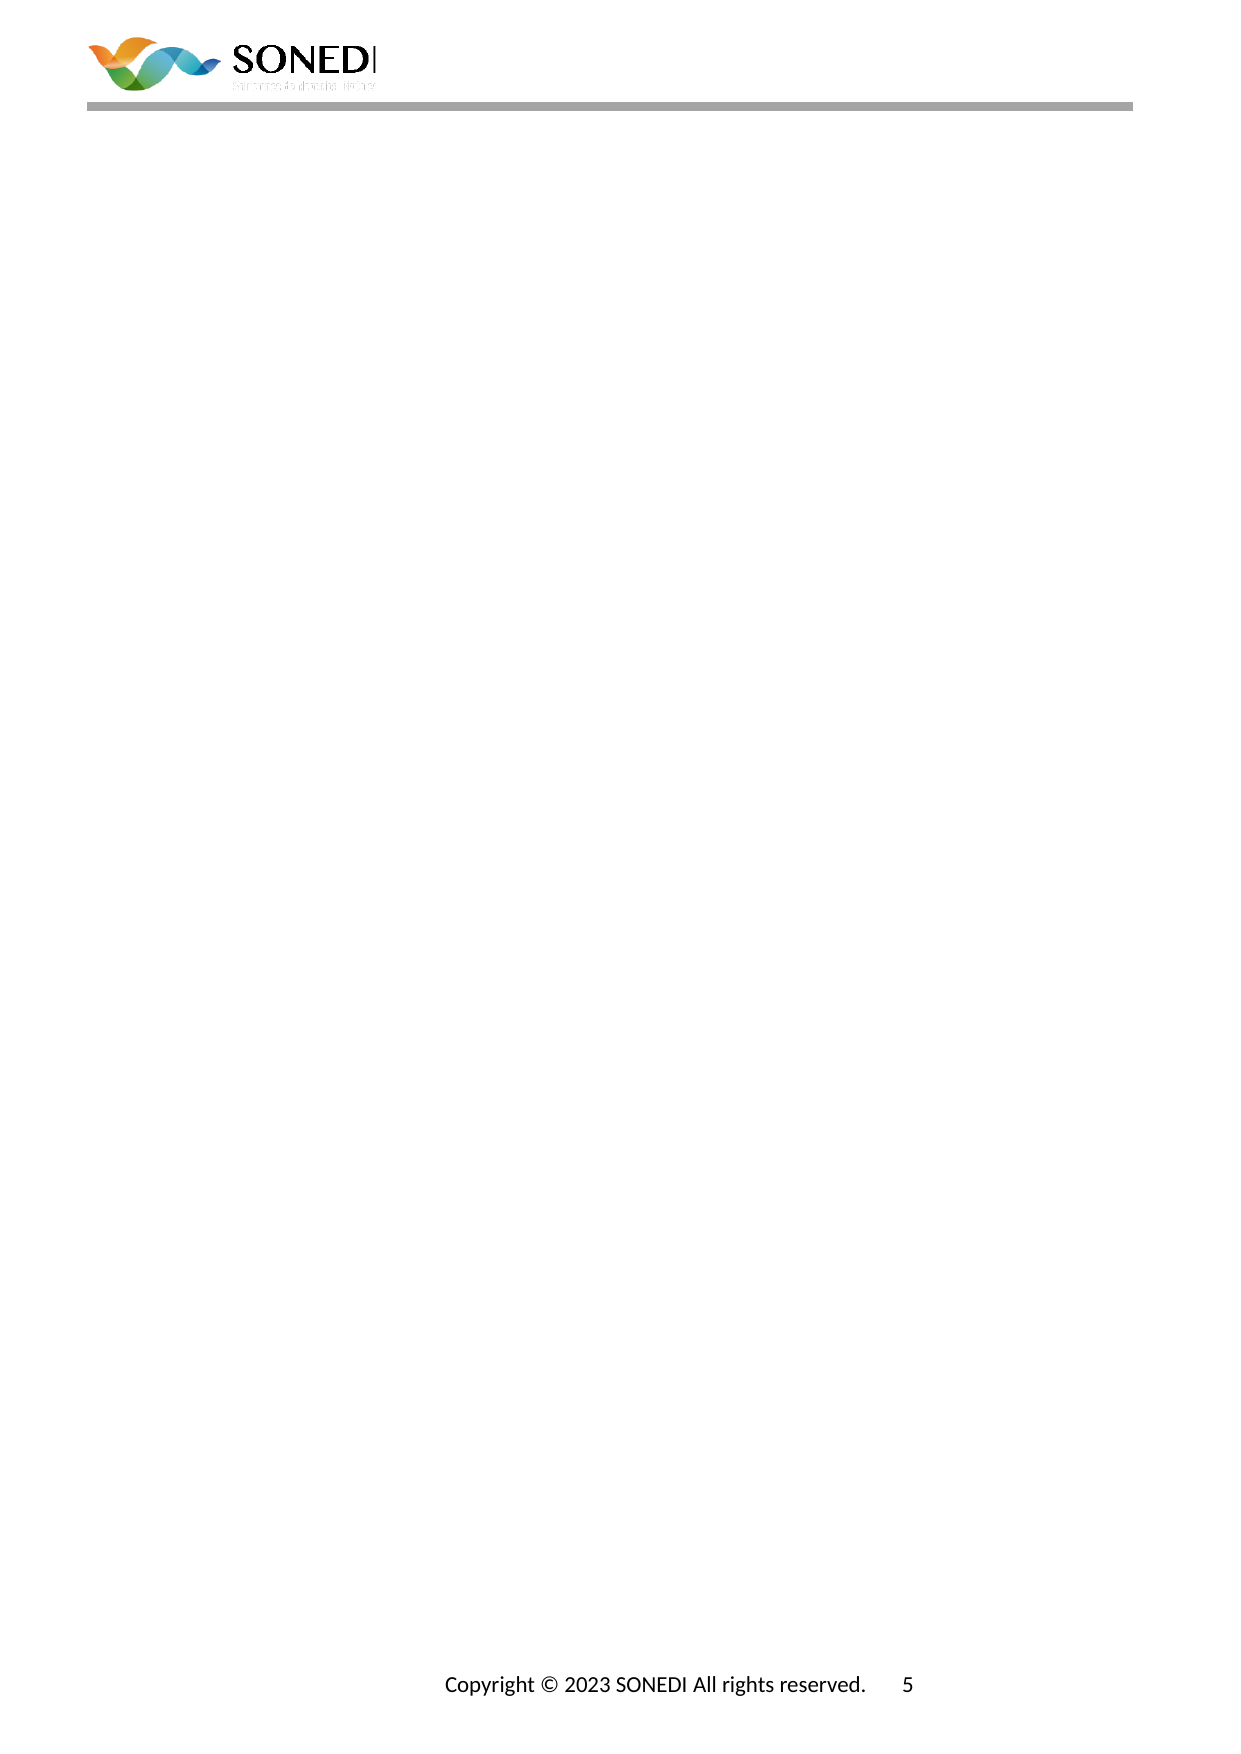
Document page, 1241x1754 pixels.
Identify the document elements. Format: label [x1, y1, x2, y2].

picture [87, 37, 376, 91]
